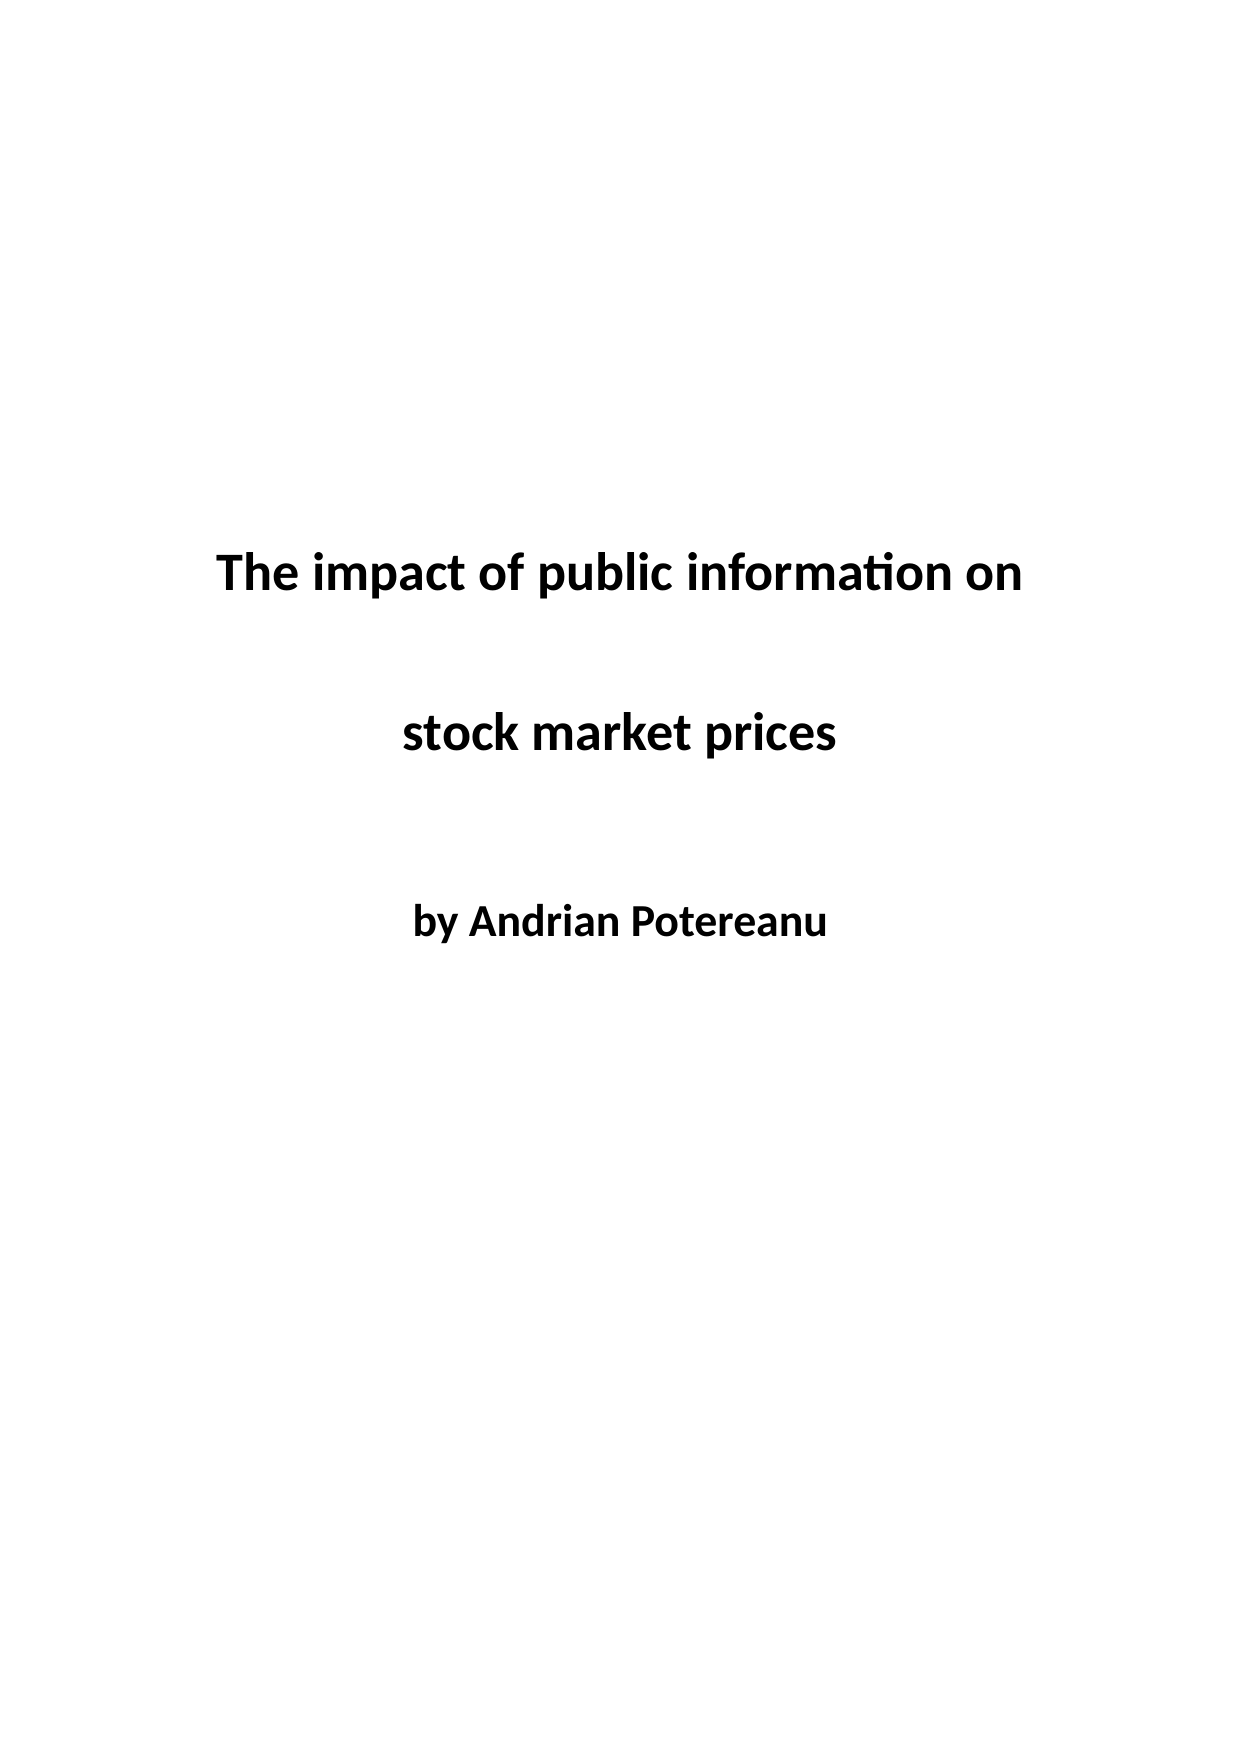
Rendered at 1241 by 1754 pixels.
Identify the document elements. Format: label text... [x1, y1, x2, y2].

subtitle The impact of public information on stock market prices [187, 538, 1053, 764]
subtitle by Andrian Potereanu [187, 892, 1053, 948]
